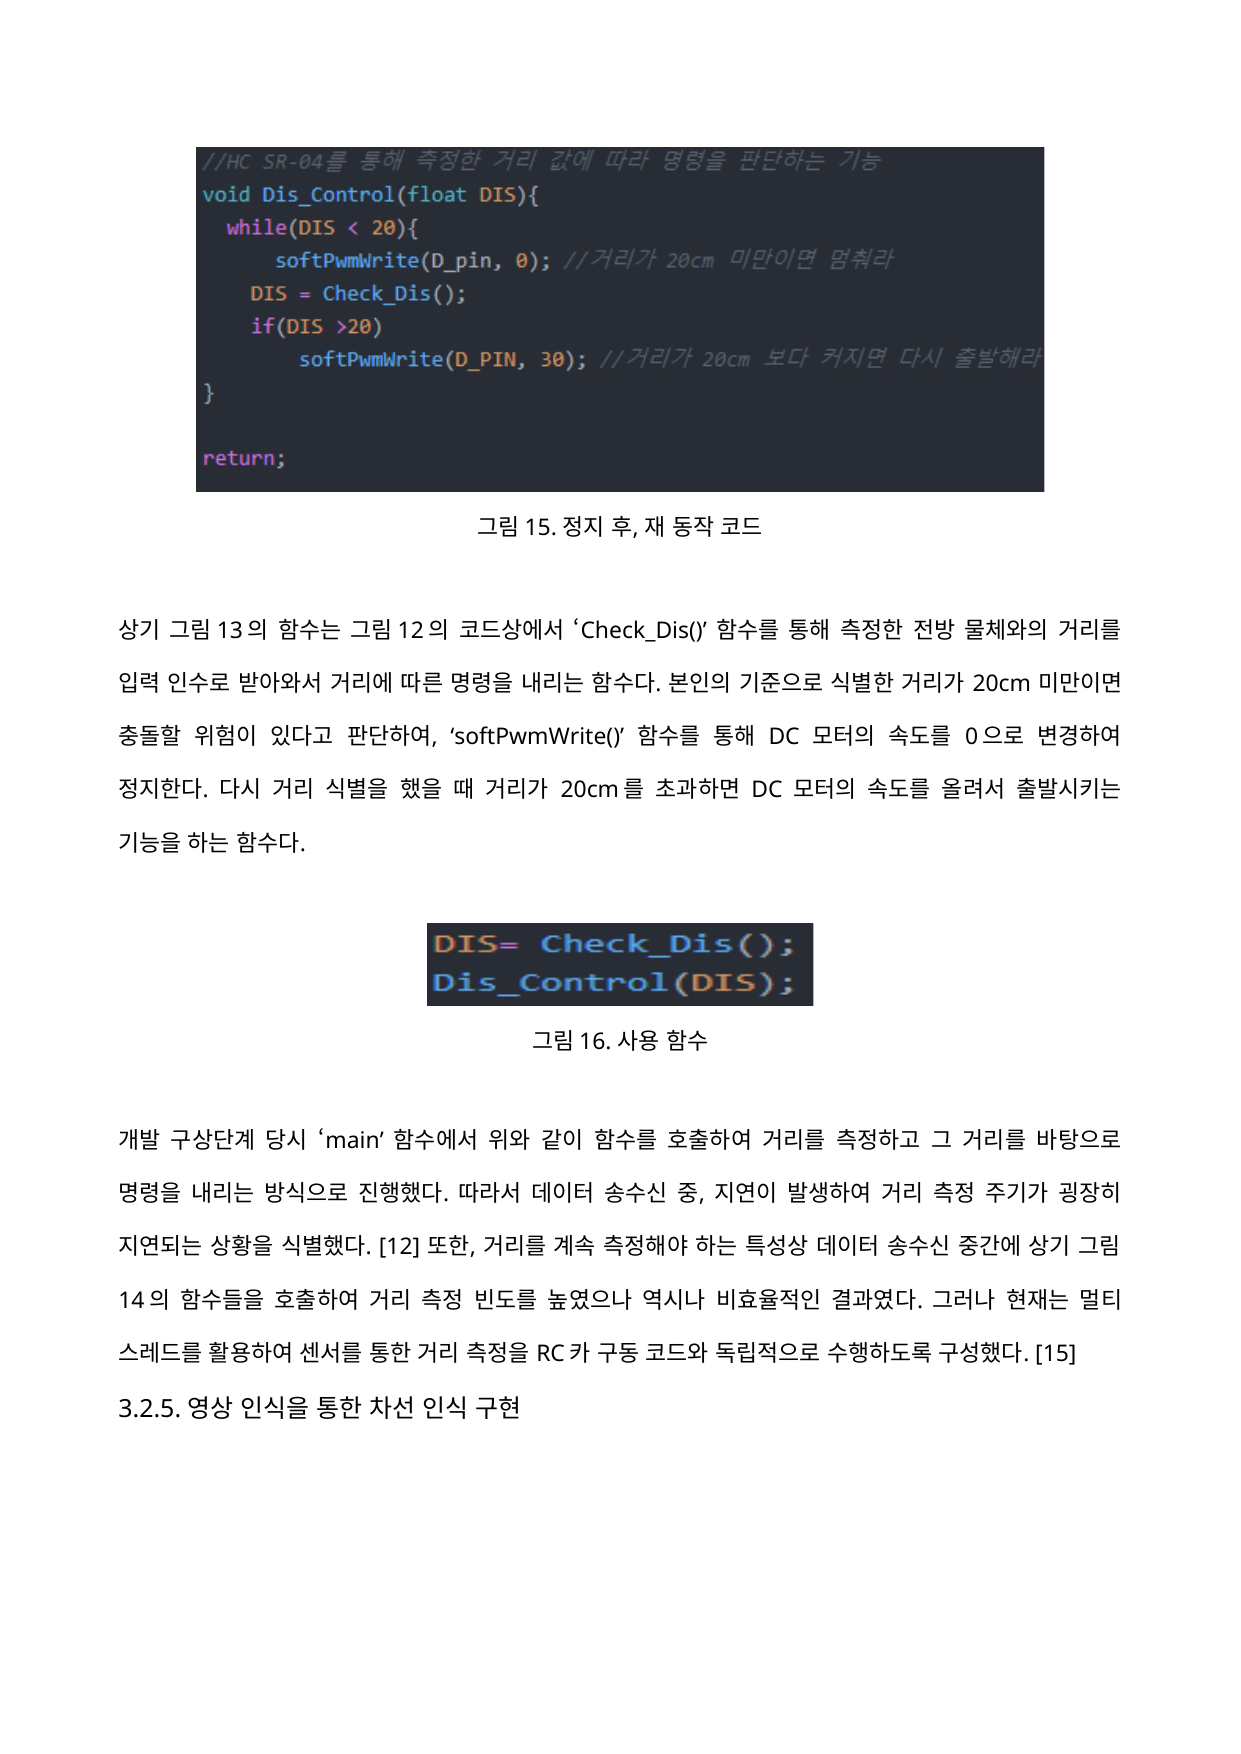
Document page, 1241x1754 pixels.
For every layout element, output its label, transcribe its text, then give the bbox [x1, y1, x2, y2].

text 그림16. 사용 함수 [118, 1023, 1122, 1056]
text 그림15. 정지 후, 재 동작 코드 [118, 508, 1122, 542]
text 상기 그림13의 함수는 그림12의 코드상에서 ‘Check_Dis()’ 함수를 통해 측정한 전방 물체와의 거리를 입력 인수로 받아와서 거리에 따른 명령을 내리는 함수다. 본인의 기준으로 식별한 거리가 20cm 미만이면 충돌할 위험이 있다고 판단하여, ‘softPwmWrite()’ 함수를 통해 DC 모터의 속도를 0으로 변경하여 정지한다. 다시 거리 식별을 했을 때 거리가 20cm를 초과하면 DC 모터의 속도를 올려서 출발시키는 기능을 하는 함수다. [118, 612, 1122, 858]
text 개발 구상단계 당시 ‘main’ 함수에서 위와 같이 함수를 호출하여 거리를 측정하고 그 거리를 바탕으로 명령을 내리는 방식으로 진행했다. 따라서 데이터 송수신 중, 지연이 발생하여 거리 측정 주기가 굉장히 지연되는 상황을 식별했다. [12] 또한, 거리를 계속 측정해야 하는 특성상 데이터 송수신 중간에 상기 그림 14의 함수들을 호출하여 거리 측정 빈도를 높였으나 역시나 비효율적인 결과였다. 그러나 현재는 멀티 스레드를 활용하여 센서를 통한 거리 측정을 RC카 구동 코드와 독립적으로 수행하도록 구성했다. [15] [118, 1122, 1122, 1368]
text 3.2.5. 영상 인식을 통한 차선 인식 구현 [118, 1388, 1122, 1424]
picture [427, 923, 814, 1006]
picture [196, 147, 1045, 492]
